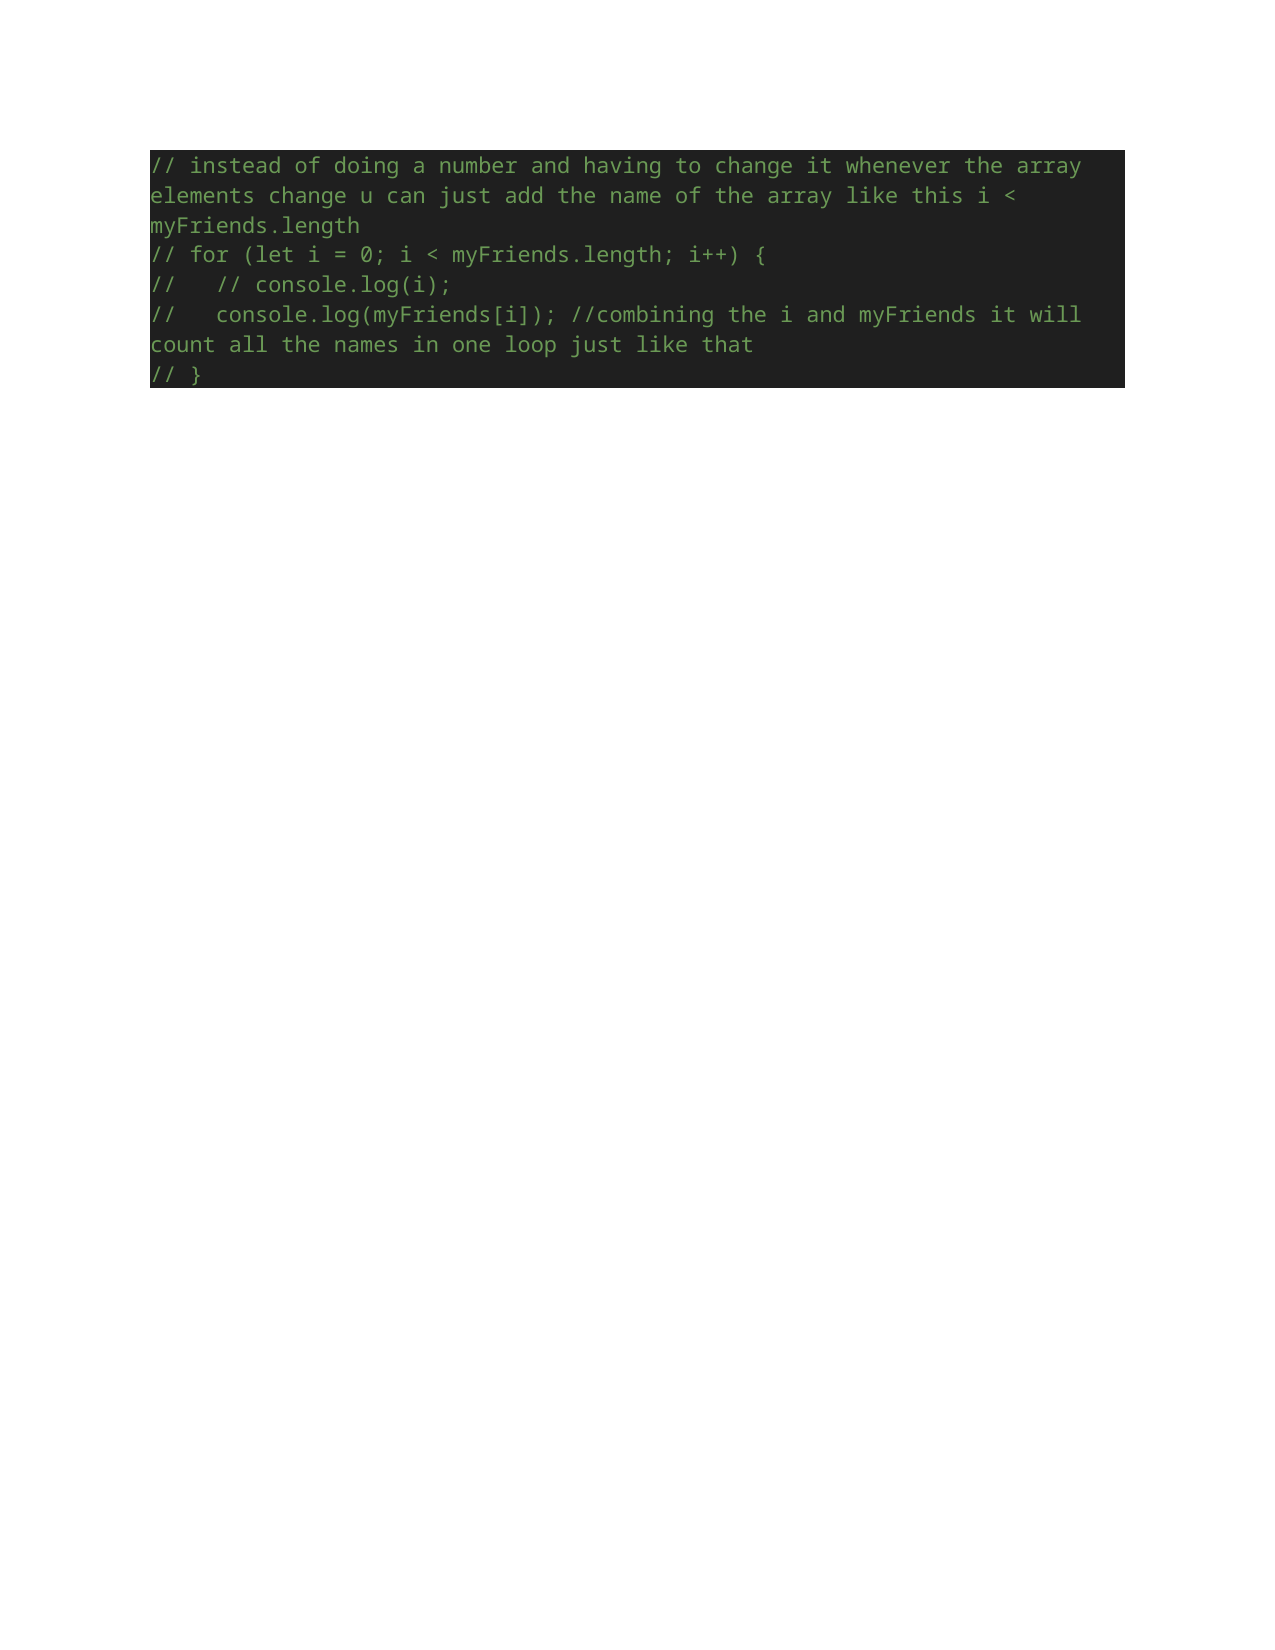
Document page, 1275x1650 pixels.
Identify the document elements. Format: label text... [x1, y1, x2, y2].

text // instead of doing a number and having to change it whenever the array elements change u can just add the name of the array like this i < myFriends.length [150, 150, 1125, 239]
text // console.log(myFriends[i]); //combining the i and myFriends it will count all the names in one loop just like that [150, 299, 1125, 358]
text // for (let i = 0; i < myFriends.length; i++) { [150, 239, 1125, 269]
text // } [150, 358, 1125, 388]
text // // console.log(i); [150, 269, 1125, 299]
